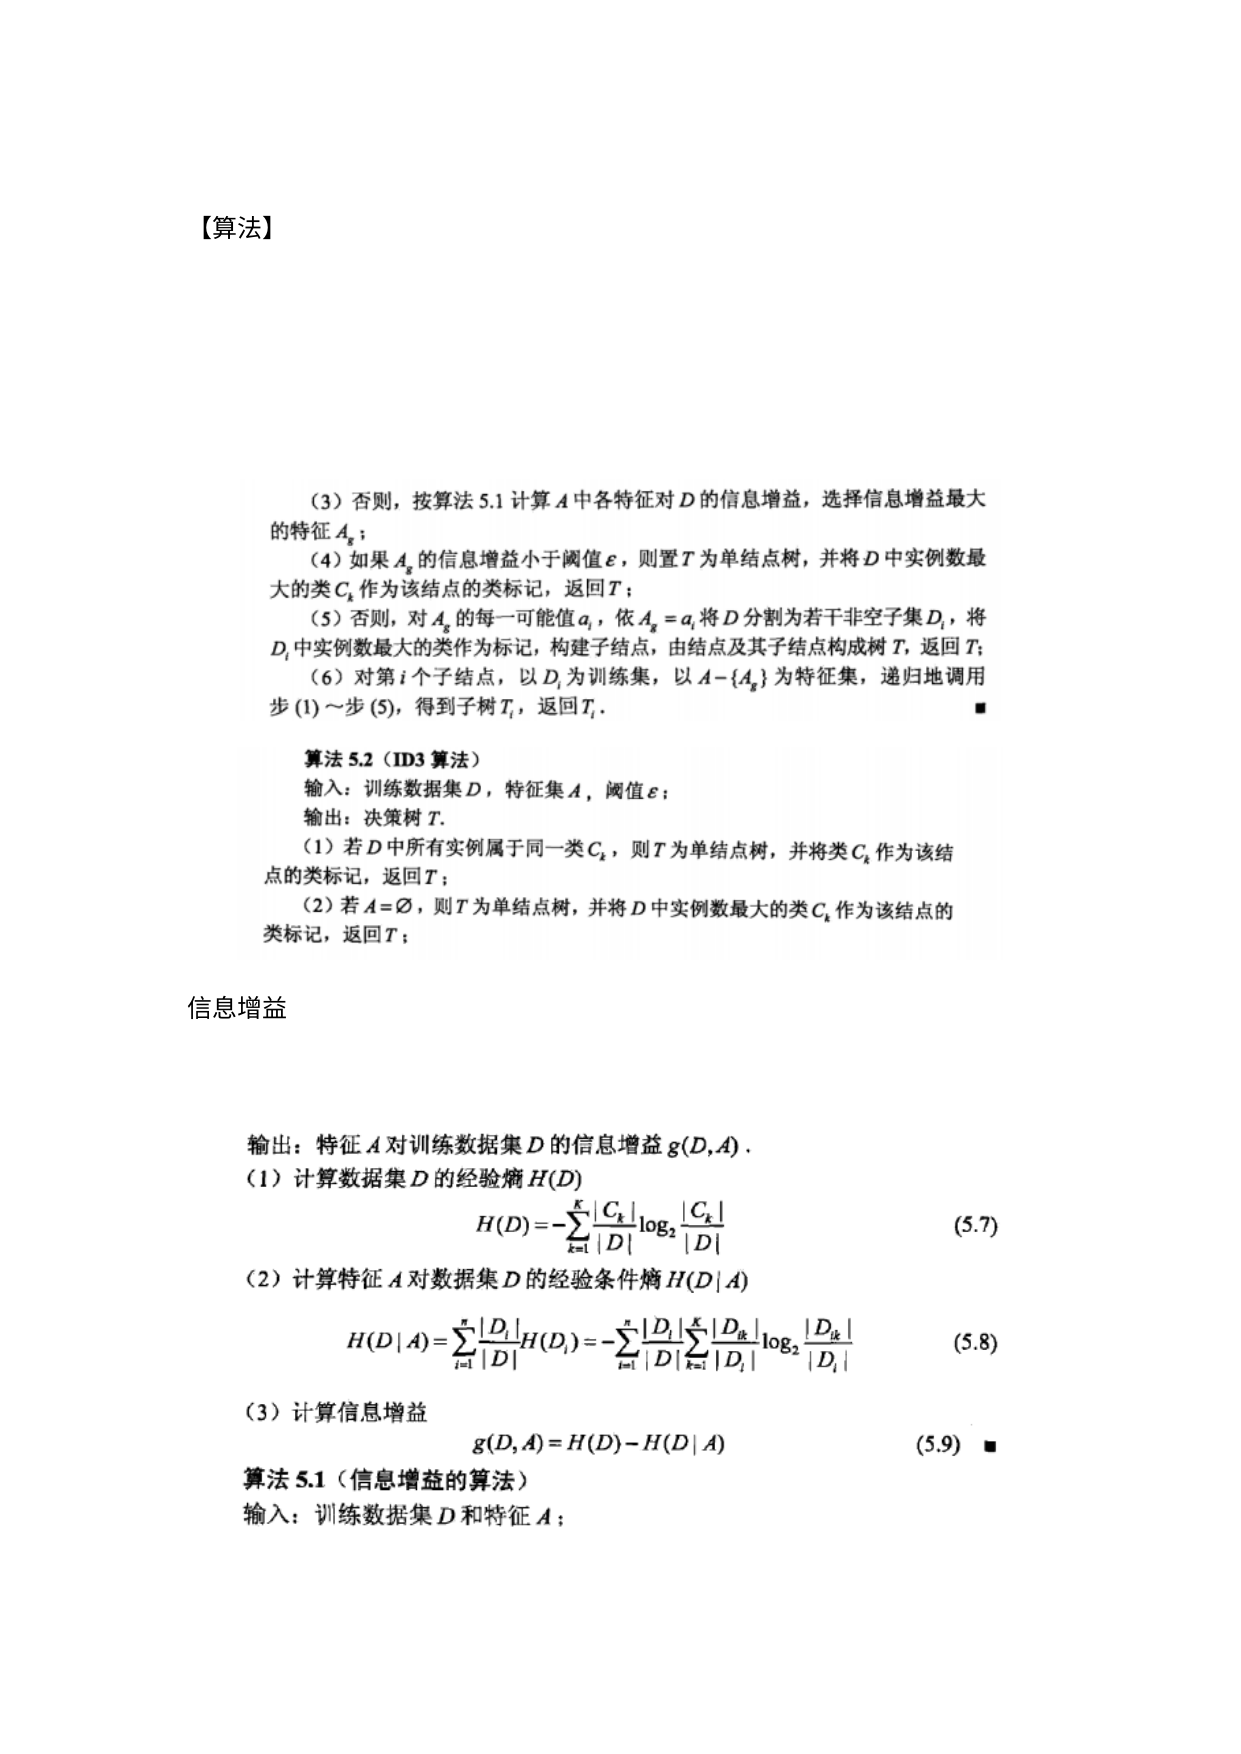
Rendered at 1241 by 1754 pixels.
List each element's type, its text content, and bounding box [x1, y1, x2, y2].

text 【算法】 [187, 194, 1053, 259]
picture [236, 747, 1004, 960]
text 信息增益 [187, 974, 1053, 1039]
picture [238, 479, 1004, 721]
picture [236, 1123, 1001, 1460]
picture [236, 1462, 1004, 1531]
